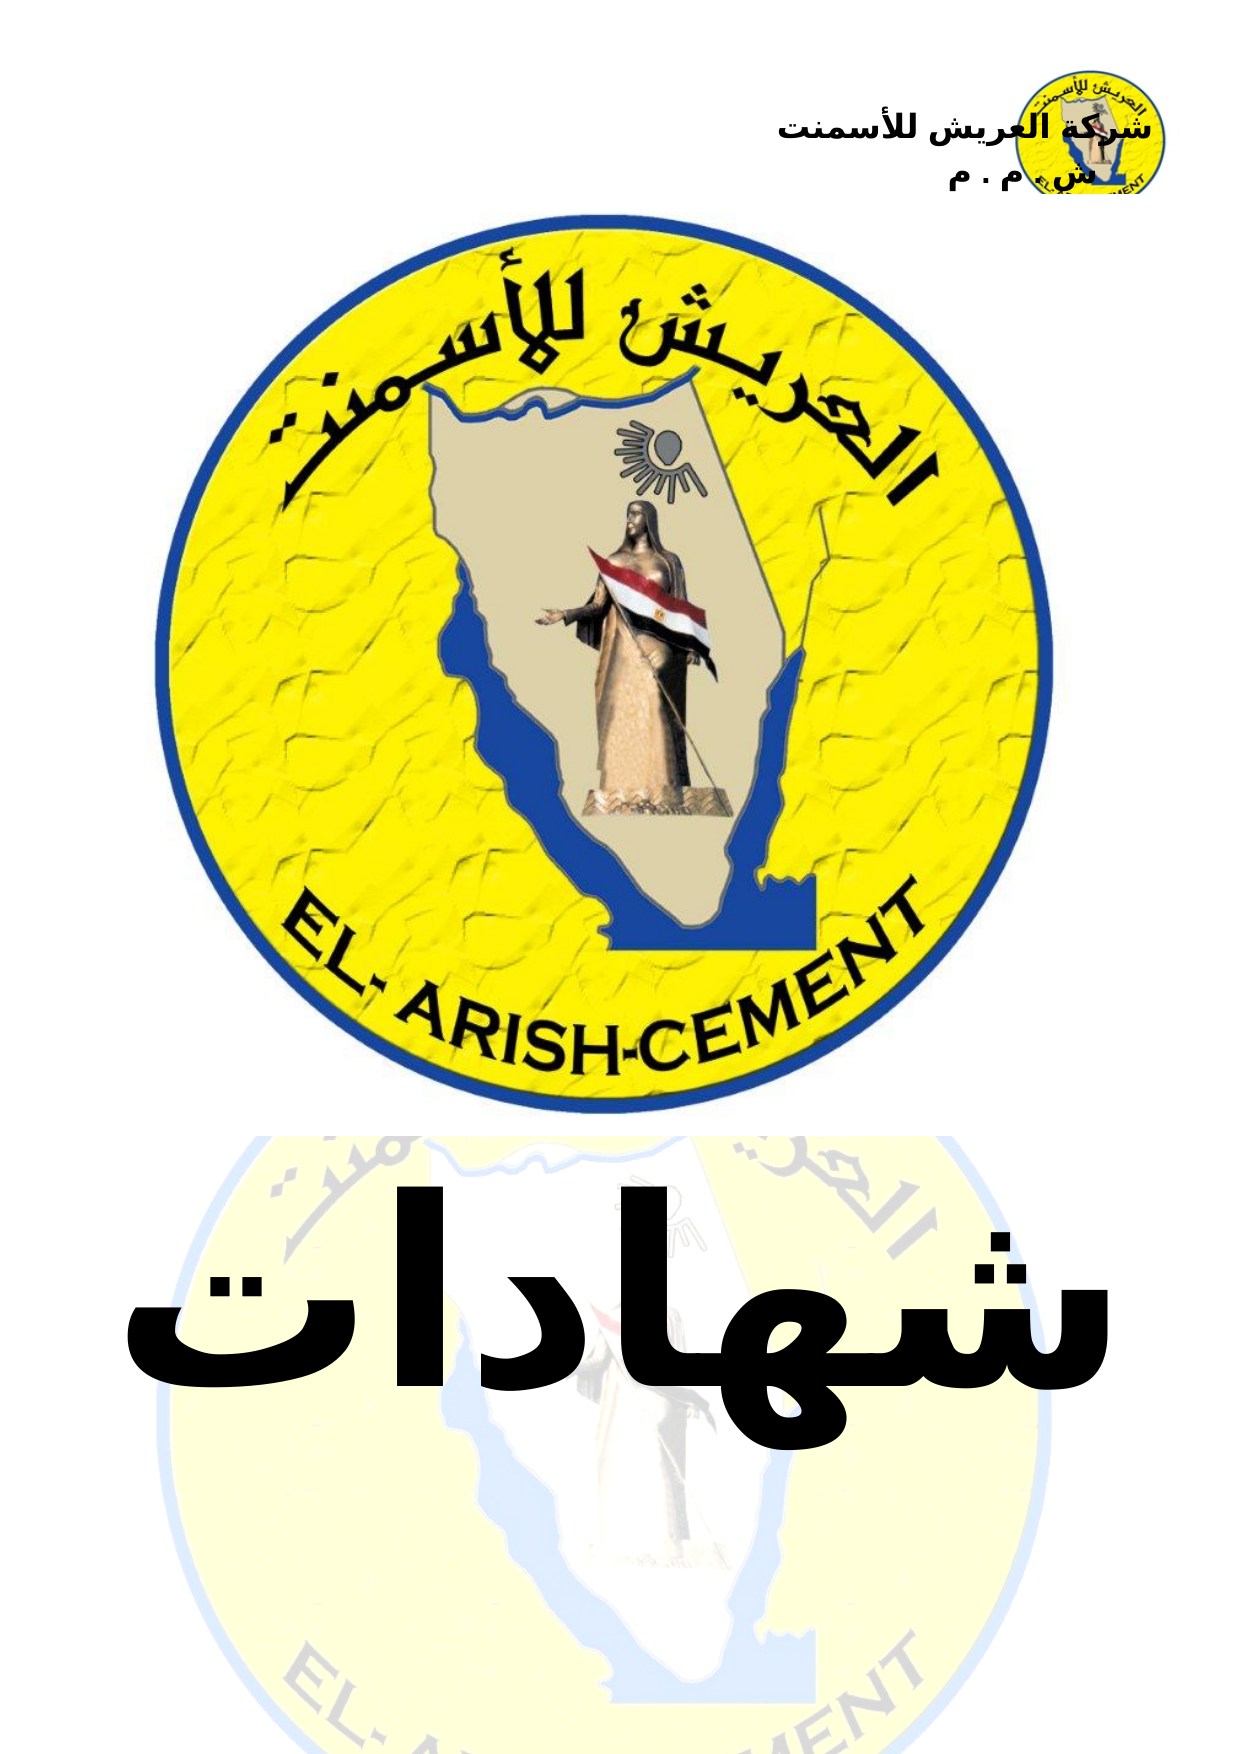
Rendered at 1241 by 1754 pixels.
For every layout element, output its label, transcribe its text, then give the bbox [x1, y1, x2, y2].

text صــــور شهادات الخبرة [89, 1140, 1153, 1442]
picture [88, 68, 1182, 1136]
